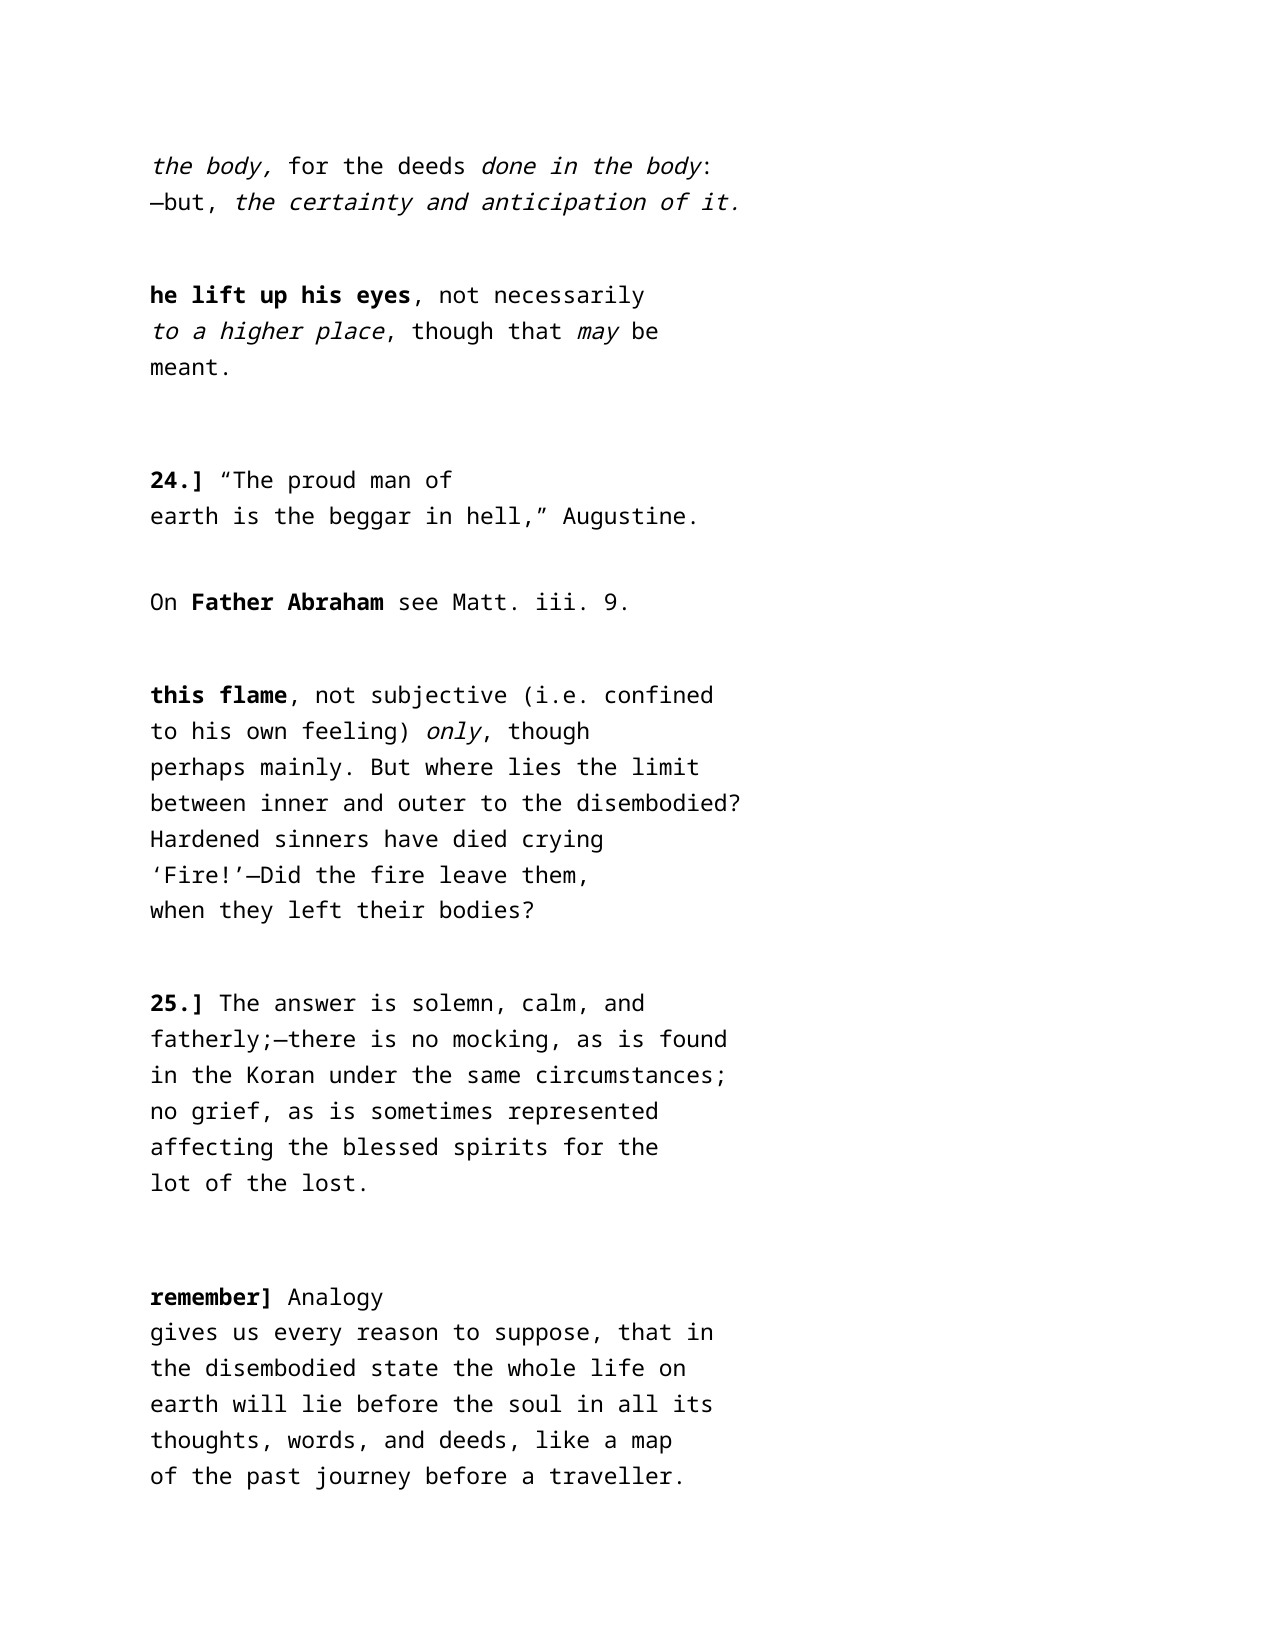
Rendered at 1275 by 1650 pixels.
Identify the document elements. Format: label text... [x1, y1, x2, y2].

text 25.] The answer is solemn, calm, and fatherly;—there is no mocking, as is found in the Koran under the same circumstances; no grief, as is sometimes represented affecting the blessed spirits for the lot of the lost. [150, 951, 1125, 1198]
text he lift up his eyes, not necessarily to a higher place, though that may be meant. [150, 243, 1125, 382]
text On Father Abraham see Matt. iii. 9. [150, 586, 1125, 617]
text 24.] “The proud man of earth is the beggar in hell,” Augustine. [150, 464, 1125, 561]
text this flame, not subjective (i.e. confined to his own feeling) only, though perhaps mainly. But where lies the limit between inner and outer to the disembodied? Hardened sinners have died crying ‘Fire!’—Did the fire leave them, when they left their bodies? [150, 643, 1125, 926]
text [150, 1280, 1125, 1491]
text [150, 150, 1125, 217]
